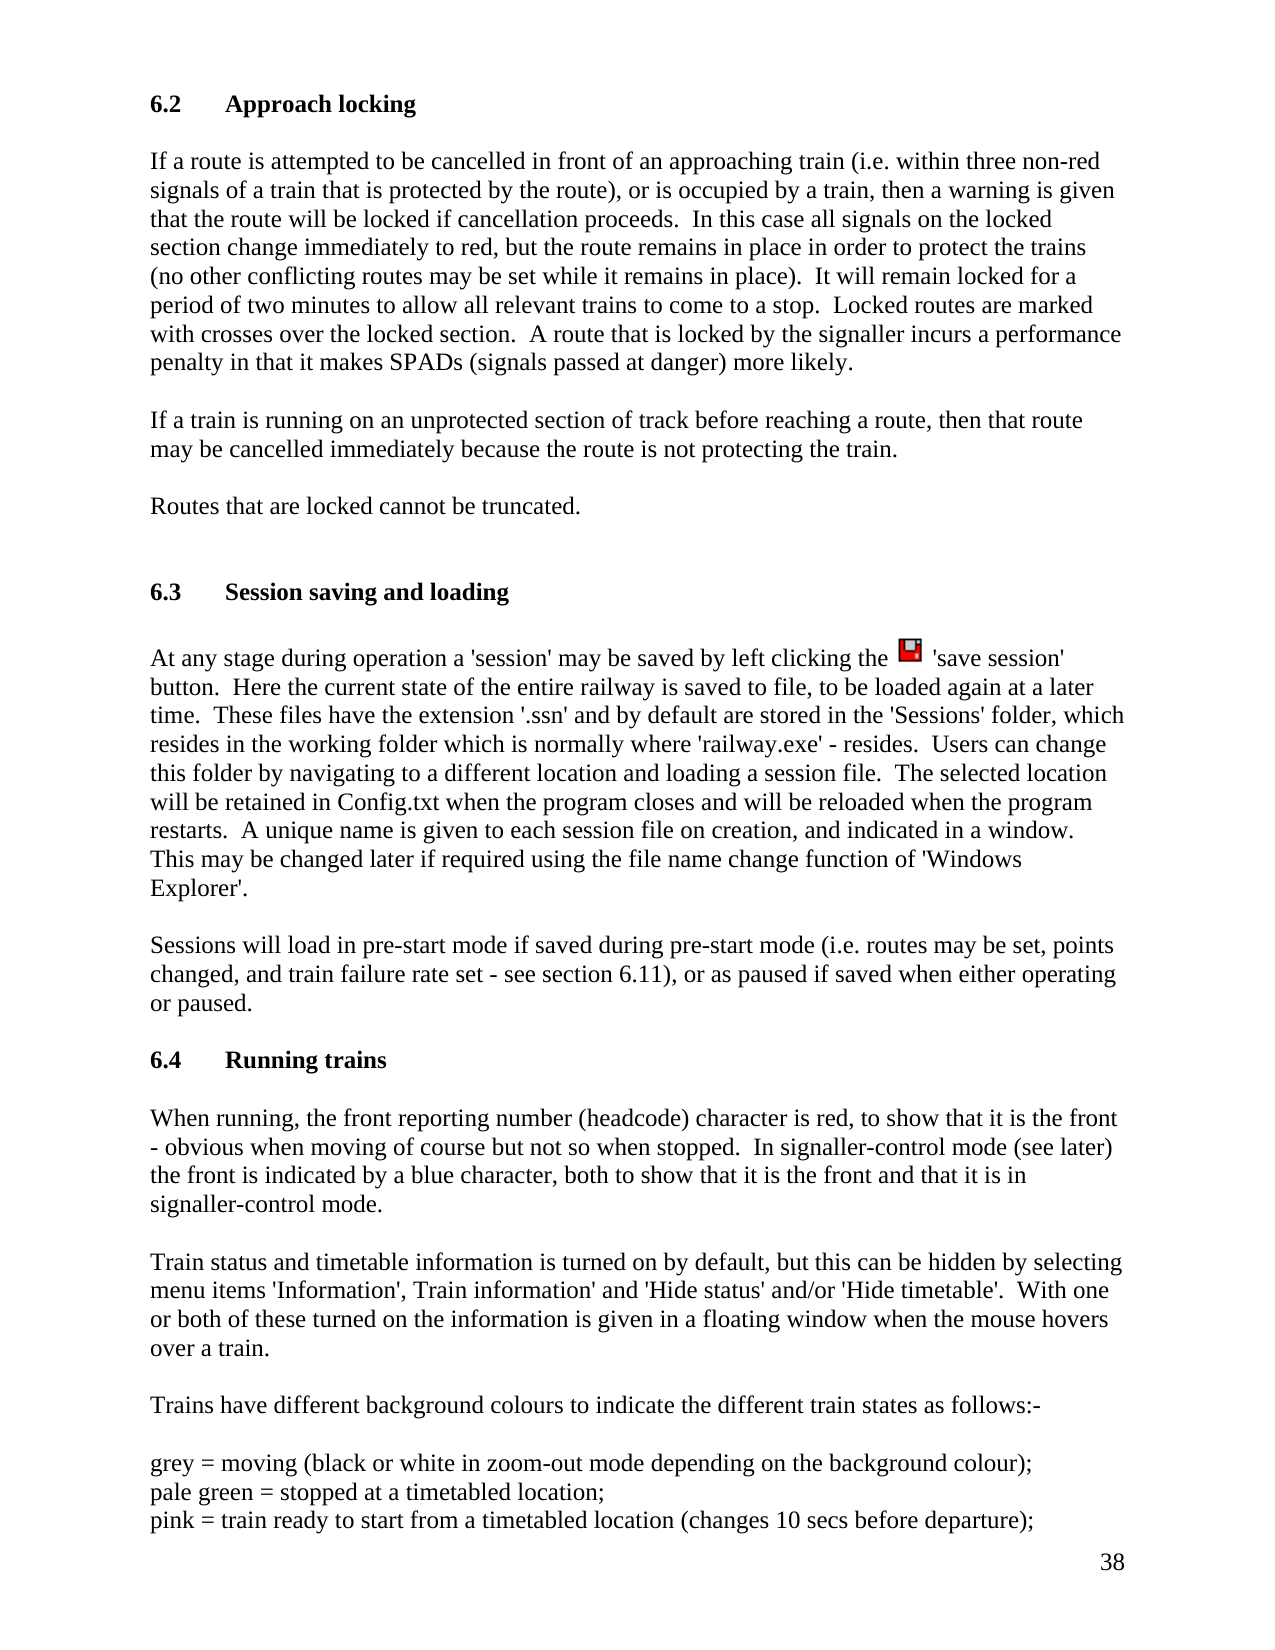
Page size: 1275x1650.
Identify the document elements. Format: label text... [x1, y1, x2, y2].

text Sessions will load in pre-start mode if saved during pre-start mode (i.e. routes may be set, points changed, and train failure rate set - see section 6.11), or as paused if saved when either operating or paused. [150, 930, 1125, 1017]
text grey = moving (black or white in zoom-out mode depending on the background colour); [150, 1448, 1125, 1477]
text 6.4 Running trains [150, 1045, 1125, 1074]
text Trains have different background colours to indicate the different train states as follows:- [150, 1390, 1125, 1419]
text 6.3 Session saving and loading [150, 577, 1125, 606]
text If a route is attempted to be cancelled in front of an approaching train (i.e. within three non-red signals of a train that is protected by the route), or is occupied by a train, then a warning is given that the route will be locked if cancellation proceeds. In this case all signals on the locked section change immediately to red, but the route remains in place in order to protect the trains [150, 146, 1125, 261]
text If a train is running on an unprotected section of track before reaching a route, then that route may be cancelled immediately because the route is not protecting the train. [150, 405, 1125, 462]
text Train status and timetable information is turned on by default, but this can be hidden by selecting menu items 'Information', Train information' and 'Hide status' and/or 'Hide timetable'. With one or both of these turned on the information is given in a floating window when the mouse hovers over a train. [150, 1247, 1125, 1362]
picture [895, 635, 927, 667]
text At any stage during operation a 'session' may be saved by left clicking the 'save session' button. Here the current state of the entire railway is saved to file, to be loaded again at a later time. These files have the extension '.ssn' and by default are stored in the 'Sessions' folder, which resides in the working folder which is normally where 'railway.exe' - resides. Users can change this folder by navigating to a different location and loading a session file. The selected location will be retained in Config.txt when the program closes and will be reloaded when the program restarts. A unique name is given to each session file on creation, and indicated in a window. This may be changed later if required using the file name change function of 'Windows Explorer'. [150, 635, 1125, 902]
text pale green = stopped at a timetabled location; [150, 1477, 1125, 1505]
text (no other conflicting routes may be set while it remains in place). It will remain locked for a period of two minutes to allow all relevant trains to come to a stop. Locked routes are marked with crosses over the locked section. A route that is locked by the signaller incurs a performance penalty in that it makes SPADs (signals passed at danger) more likely. [150, 261, 1125, 376]
text Routes that are locked cannot be truncated. [150, 491, 1125, 520]
text When running, the front reporting number (headcode) character is red, to show that it is the front - obvious when moving of course but not so when stopped. In signaller-control mode (see later) the front is indicated by a blue character, both to show that it is the front and that it is in signaller-control mode. [150, 1103, 1125, 1218]
text 6.2 Approach locking [150, 89, 1125, 117]
text pink = train ready to start from a timetabled location (changes 10 secs before departure); [150, 1505, 1125, 1534]
